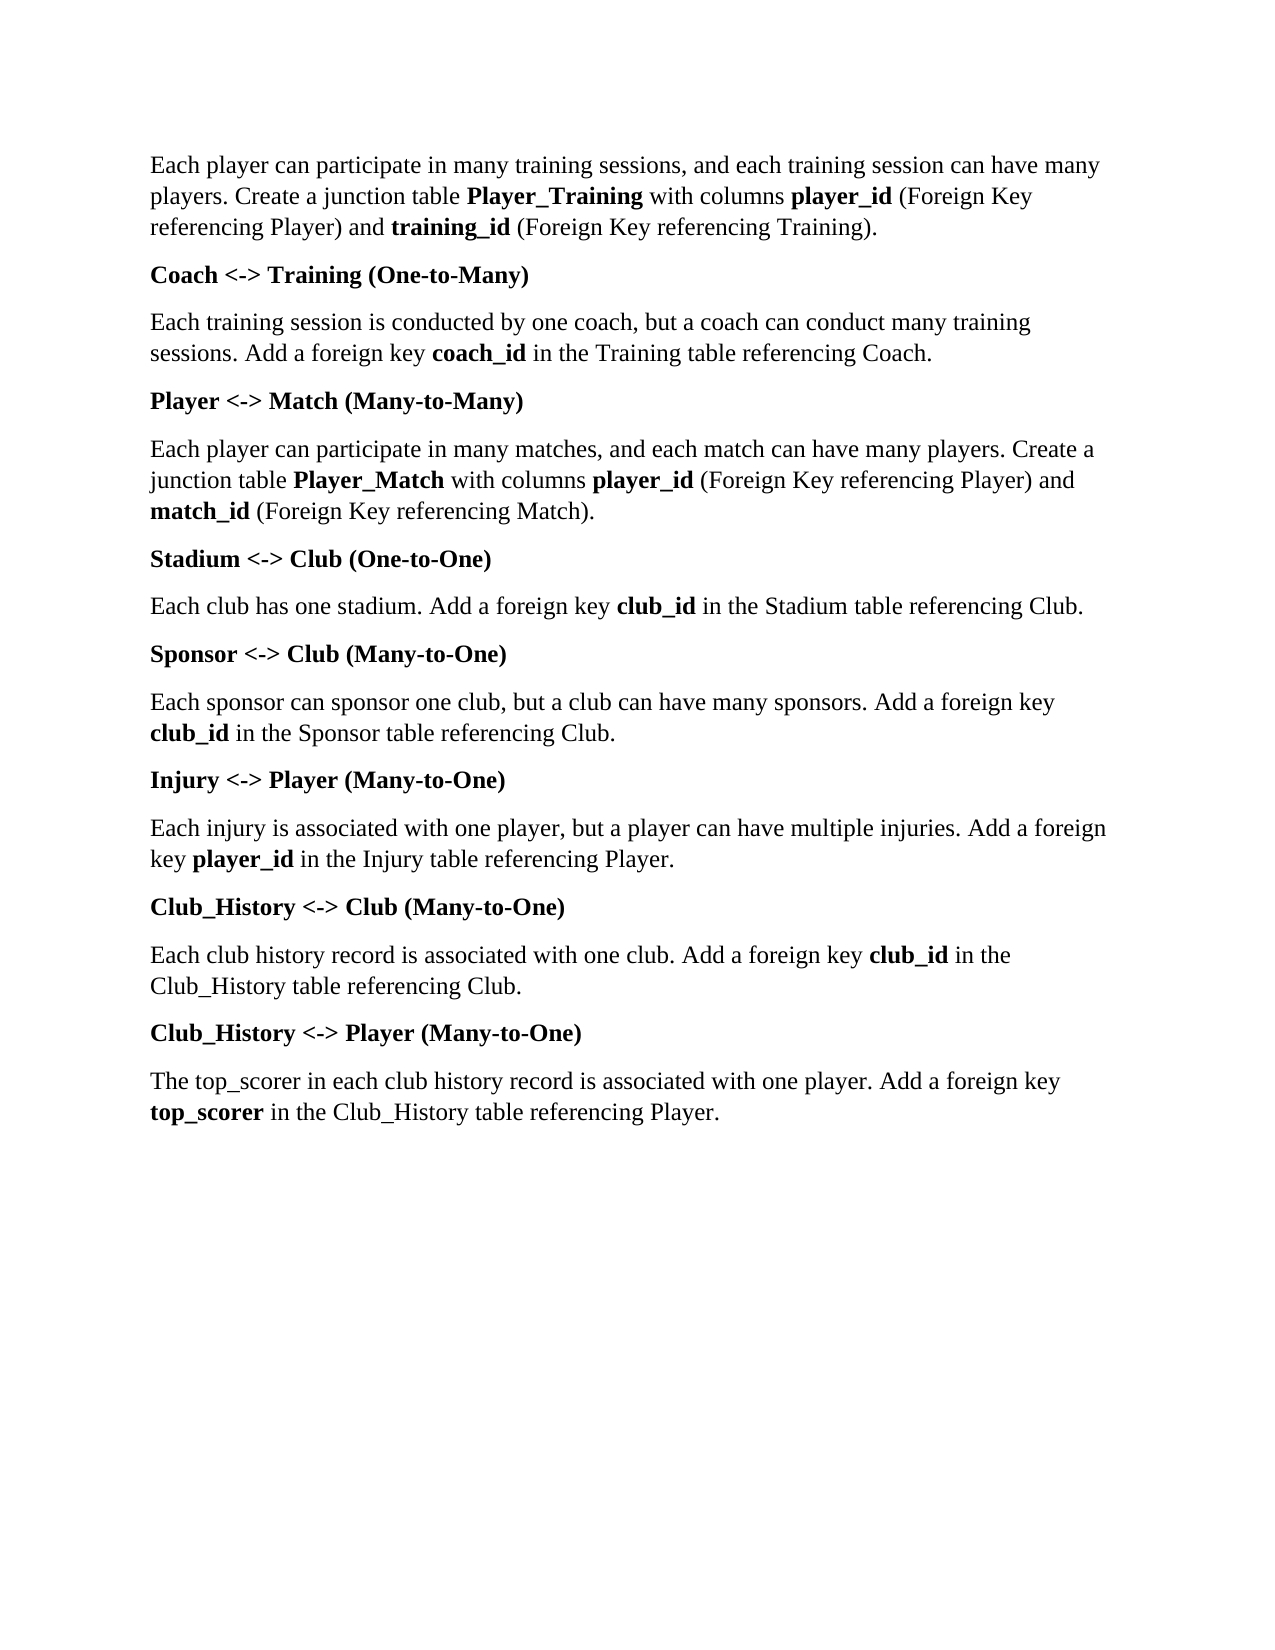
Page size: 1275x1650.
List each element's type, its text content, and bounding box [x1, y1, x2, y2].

text Player <-> Match (Many-to-Many) [150, 386, 1125, 415]
text Stadium <-> Club (One-to-One) [150, 544, 1125, 572]
text The top_scorer in each club history record is associated with one player. Add a foreign key top_scorer in the Club_History table referencing Player. [150, 1066, 1125, 1126]
text Each training session is conducted by one coach, but a coach can conduct many training sessions. Add a foreign key coach_id in the Training table referencing Coach. [150, 307, 1125, 367]
text Each player can participate in many matches, and each match can have many players. Create a junction table Player_Match with columns player_id (Foreign Key referencing Player) and match_id (Foreign Key referencing Match). [150, 434, 1125, 525]
text Each sponsor can sponsor one club, but a club can have many sponsors. Add a foreign key club_id in the Sponsor table referencing Club. [150, 687, 1125, 747]
text Injury <-> Player (Many-to-One) [150, 766, 1125, 794]
text Coach <-> Training (One-to-Many) [150, 260, 1125, 288]
text Club_History <-> Club (Many-to-One) [150, 892, 1125, 921]
text Each injury is associated with one player, but a player can have multiple injuries. Add a foreign key player_id in the Injury table referencing Player. [150, 813, 1125, 873]
text Each club history record is associated with one club. Add a foreign key club_id in the Club_History table referencing Club. [150, 940, 1125, 999]
text Sponsor <-> Club (Many-to-One) [150, 639, 1125, 668]
text Club_History <-> Player (Many-to-One) [150, 1018, 1125, 1047]
text Each player can participate in many training sessions, and each training session can have many players. Create a junction table Player_Training with columns player_id (Foreign Key referencing Player) and training_id (Foreign Key referencing Training). [150, 150, 1125, 241]
text Each club has one stadium. Add a foreign key club_id in the Stadium table referencing Club. [150, 591, 1125, 620]
